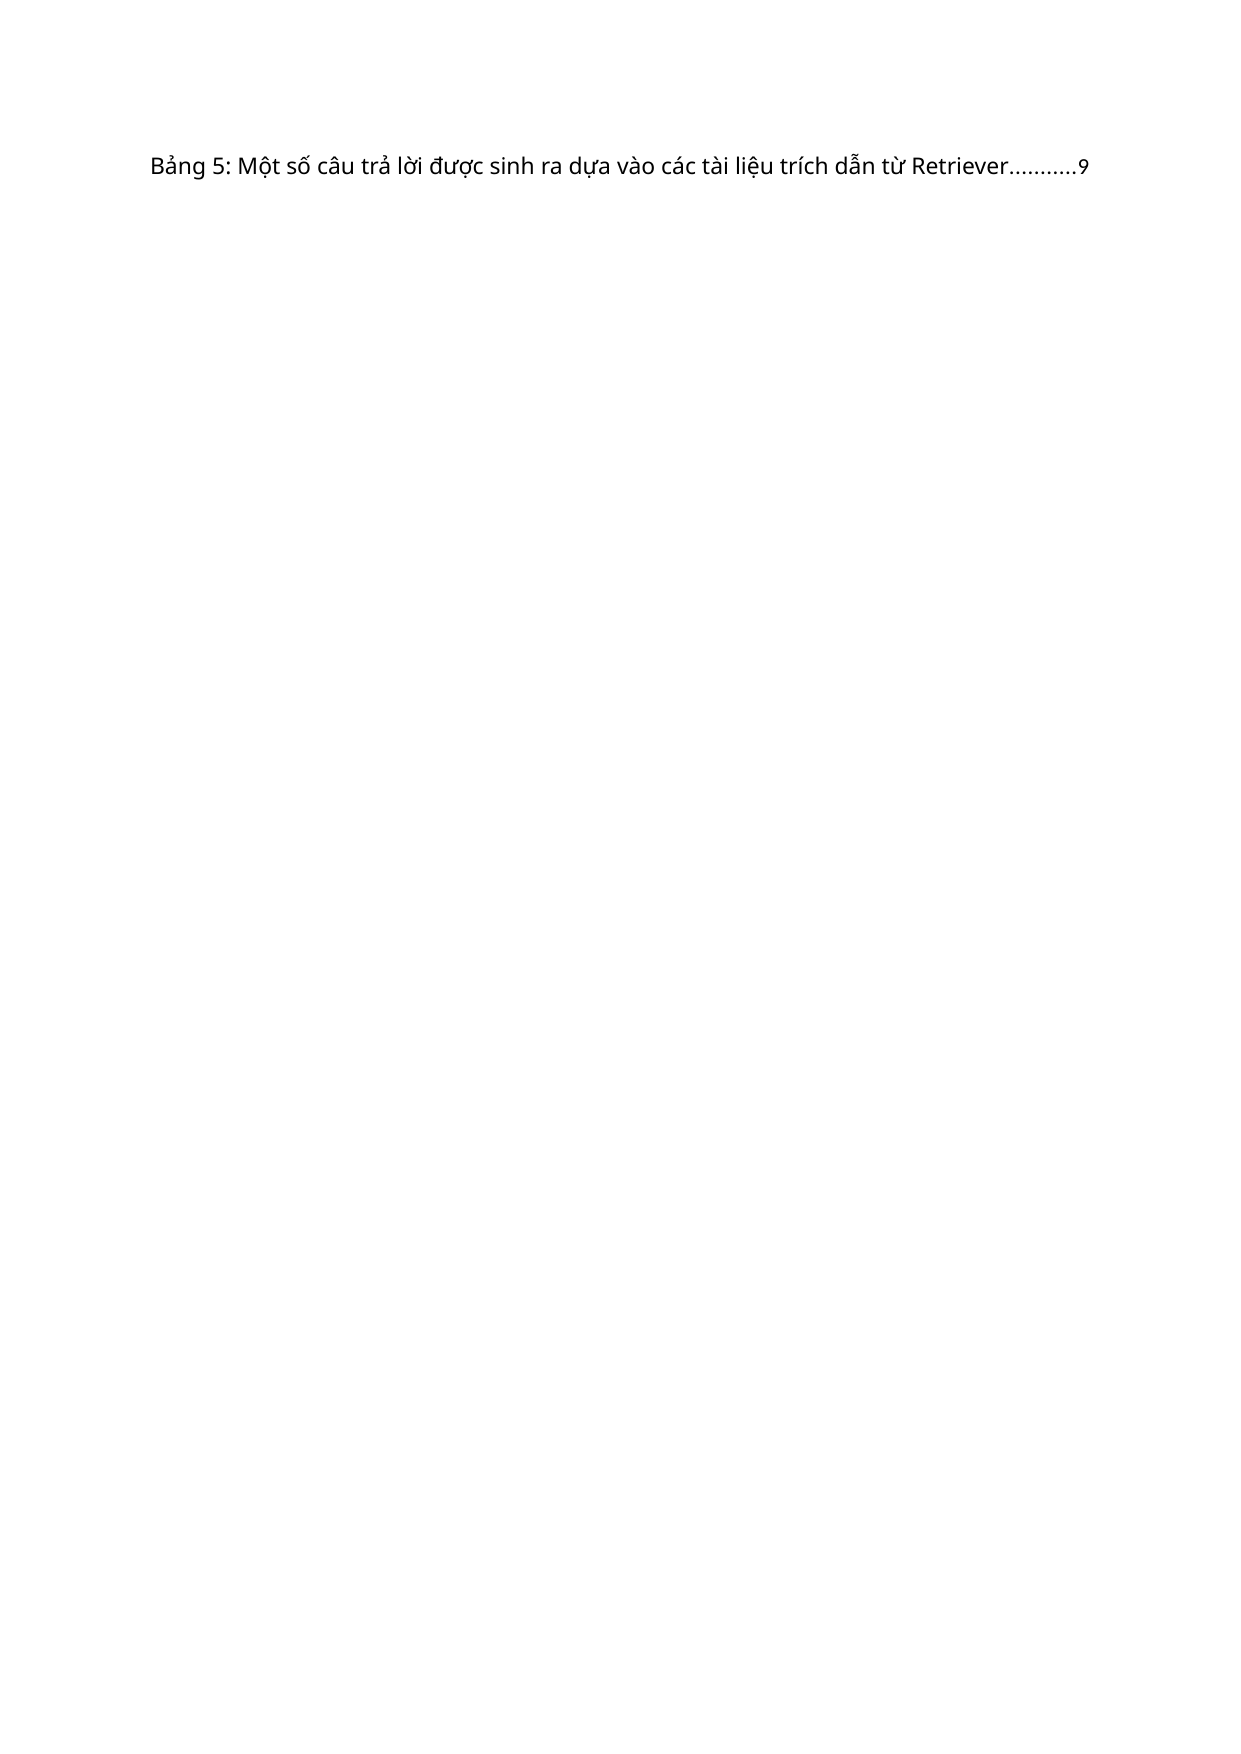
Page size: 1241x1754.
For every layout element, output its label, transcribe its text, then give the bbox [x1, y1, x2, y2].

text Bảng 5: Một số câu trả lời được sinh ra dựa vào các tài liệu trích dẫn từ Retriever 9 [150, 150, 1090, 181]
